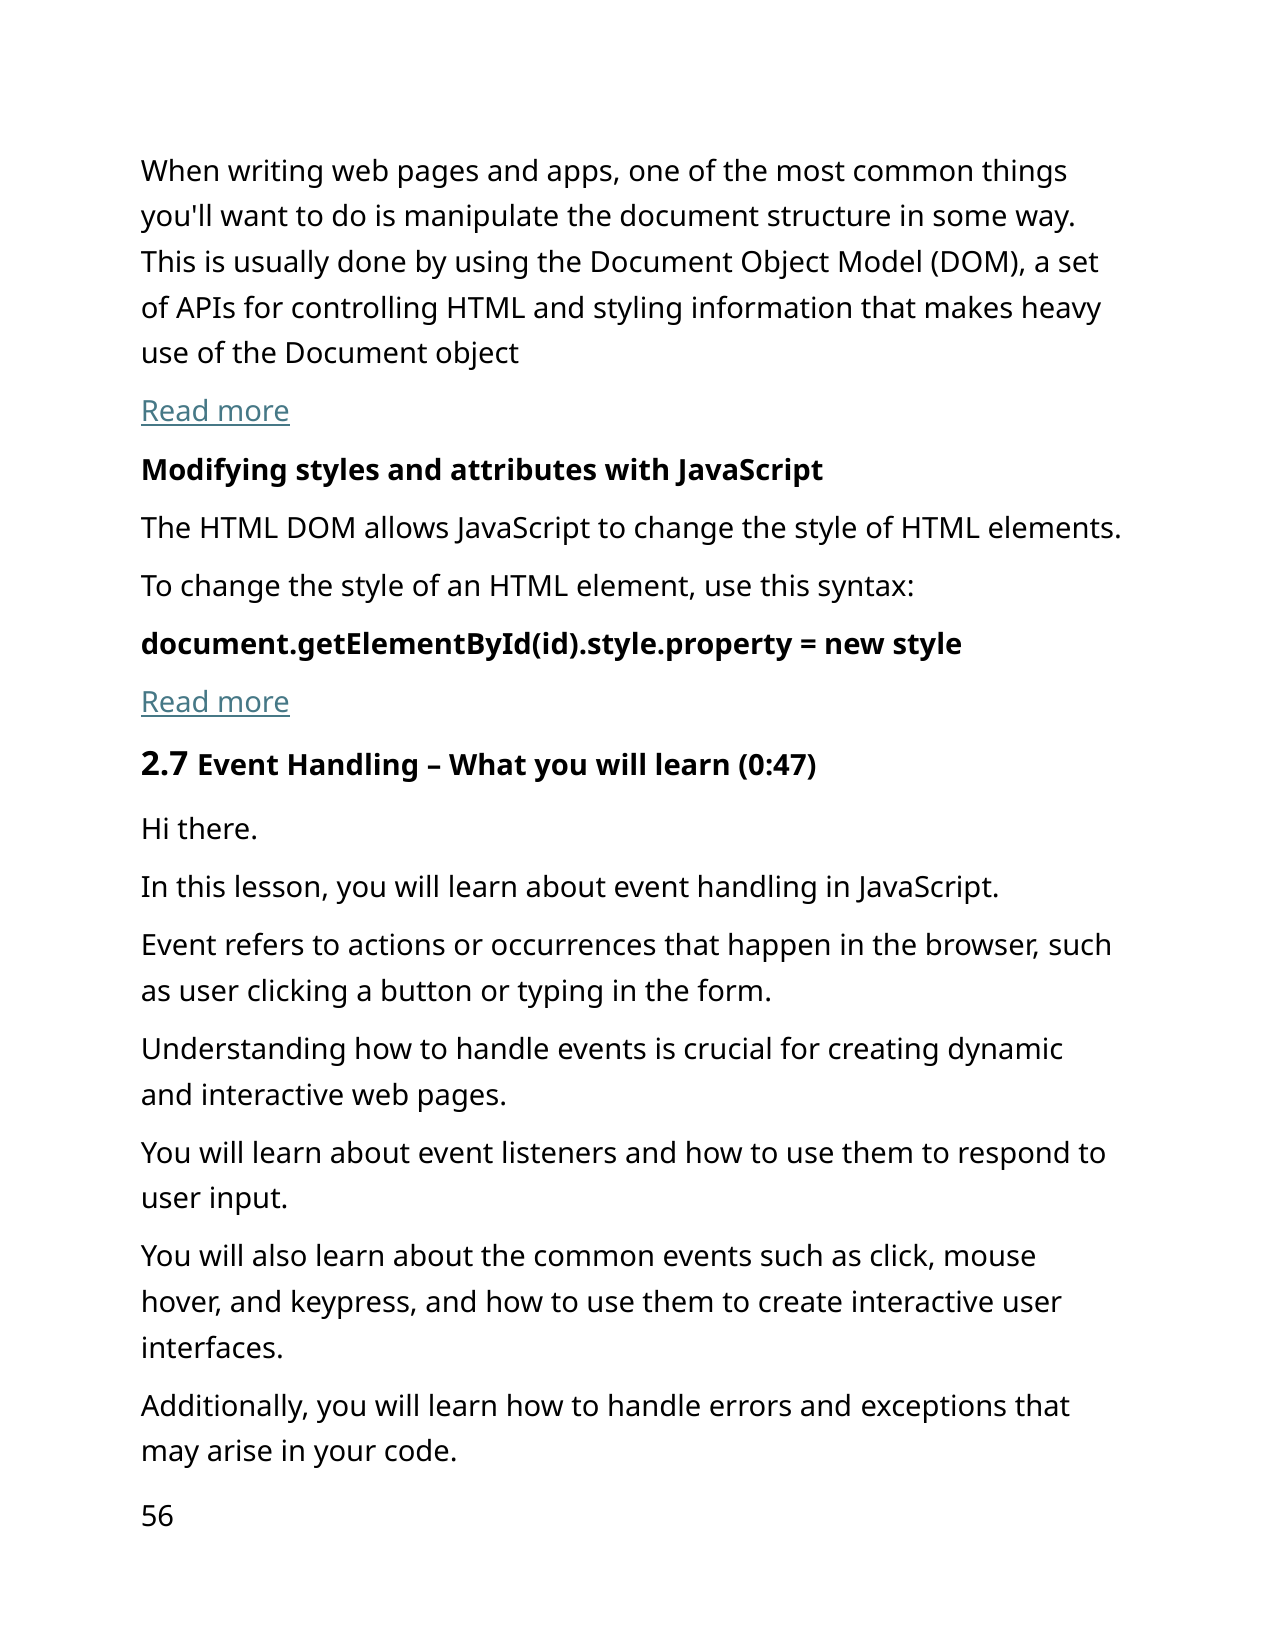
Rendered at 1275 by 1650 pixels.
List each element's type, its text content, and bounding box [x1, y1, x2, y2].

text The HTML DOM allows JavaScript to change the style of HTML elements. [141, 507, 1125, 547]
text document.getElementById(id).style.property = new style [141, 623, 1125, 663]
text Additionally, you will learn how to handle errors and exceptions that may arise in your code. [141, 1385, 1125, 1470]
text Hi there. [141, 808, 1125, 848]
text You will learn about event listeners and how to use them to respond to user input. [141, 1132, 1125, 1217]
text You will also learn about the common events such as click, mouse hover, and keypress, and how to use them to create interactive user interfaces. [141, 1236, 1125, 1367]
text When writing web pages and apps, one of the most common things you'll want to do is manipulate the document structure in some way. This is usually done by using the Document Object Model (DOM), a set of APIs for controlling HTML and styling information that makes heavy use of the Document object [141, 150, 1125, 372]
text Read more [141, 681, 1125, 721]
text To change the style of an HTML element, use this syntax: [141, 565, 1125, 605]
text Modifying styles and attributes with JavaScript [141, 449, 1125, 488]
text Event refers to actions or occurrences that happen in the browser, such as user clicking a button or typing in the form. [141, 924, 1125, 1010]
subtitle Event Handling – What you will learn (0:47) [141, 739, 1125, 785]
text Understanding how to handle events is crucial for creating dynamic and interactive web pages. [141, 1028, 1125, 1113]
text Read more [141, 391, 1125, 430]
text In this lesson, you will learn about event handling in JavaScript. [141, 866, 1125, 906]
